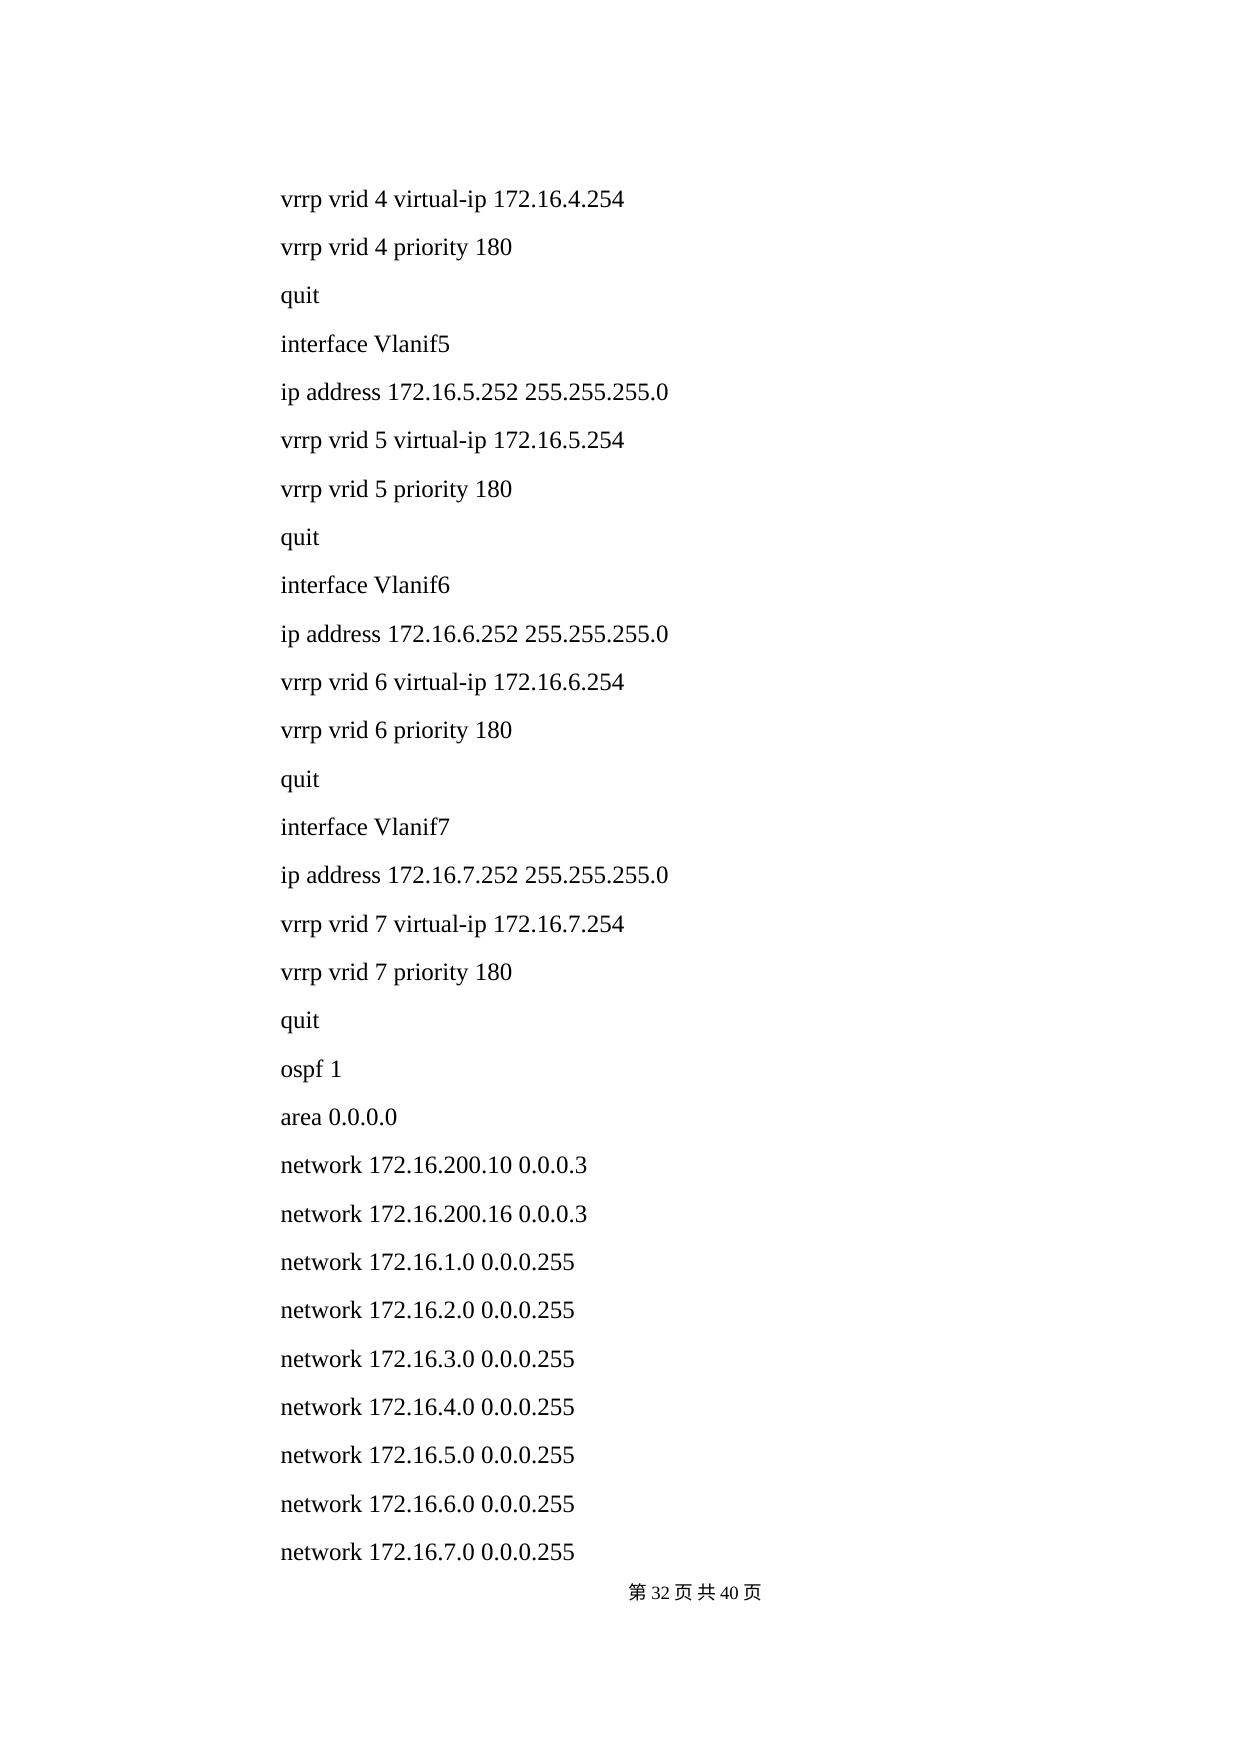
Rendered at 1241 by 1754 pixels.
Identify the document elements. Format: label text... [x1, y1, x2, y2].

text interface Vlanif6 [230, 568, 1122, 602]
text ip address 172.16.6.252 255.255.255.0 [230, 616, 1122, 650]
text vrrp vrid 7 virtual-ip 172.16.7.254 [230, 906, 1122, 940]
text quit [230, 761, 1122, 795]
text network 172.16.3.0 0.0.0.255 [230, 1341, 1122, 1375]
text network 172.16.6.0 0.0.0.255 [230, 1486, 1122, 1520]
text area 0.0.0.0 [230, 1099, 1122, 1133]
text vrrp vrid 6 virtual-ip 172.16.6.254 [230, 664, 1122, 698]
text quit [230, 519, 1122, 553]
text ospf 1 [230, 1051, 1122, 1085]
text vrrp vrid 5 virtual-ip 172.16.5.254 [230, 423, 1122, 457]
text vrrp vrid 4 priority 180 [230, 229, 1122, 263]
text interface Vlanif7 [230, 809, 1122, 843]
text vrrp vrid 7 priority 180 [230, 954, 1122, 988]
text vrrp vrid 4 virtual-ip 172.16.4.254 [230, 181, 1122, 215]
text network 172.16.2.0 0.0.0.255 [230, 1293, 1122, 1327]
text ip address 172.16.7.252 255.255.255.0 [230, 858, 1122, 892]
text vrrp vrid 6 priority 180 [230, 713, 1122, 747]
text interface Vlanif5 [230, 326, 1122, 360]
text network 172.16.200.16 0.0.0.3 [230, 1196, 1122, 1230]
text network 172.16.7.0 0.0.0.255 [230, 1534, 1122, 1568]
text quit [230, 278, 1122, 312]
text network 172.16.5.0 0.0.0.255 [230, 1438, 1122, 1472]
text ip address 172.16.5.252 255.255.255.0 [230, 374, 1122, 408]
text network 172.16.200.10 0.0.0.3 [230, 1148, 1122, 1182]
text vrrp vrid 5 priority 180 [230, 471, 1122, 505]
text quit [230, 1003, 1122, 1037]
text network 172.16.1.0 0.0.0.255 [230, 1244, 1122, 1278]
text network 172.16.4.0 0.0.0.255 [230, 1389, 1122, 1423]
